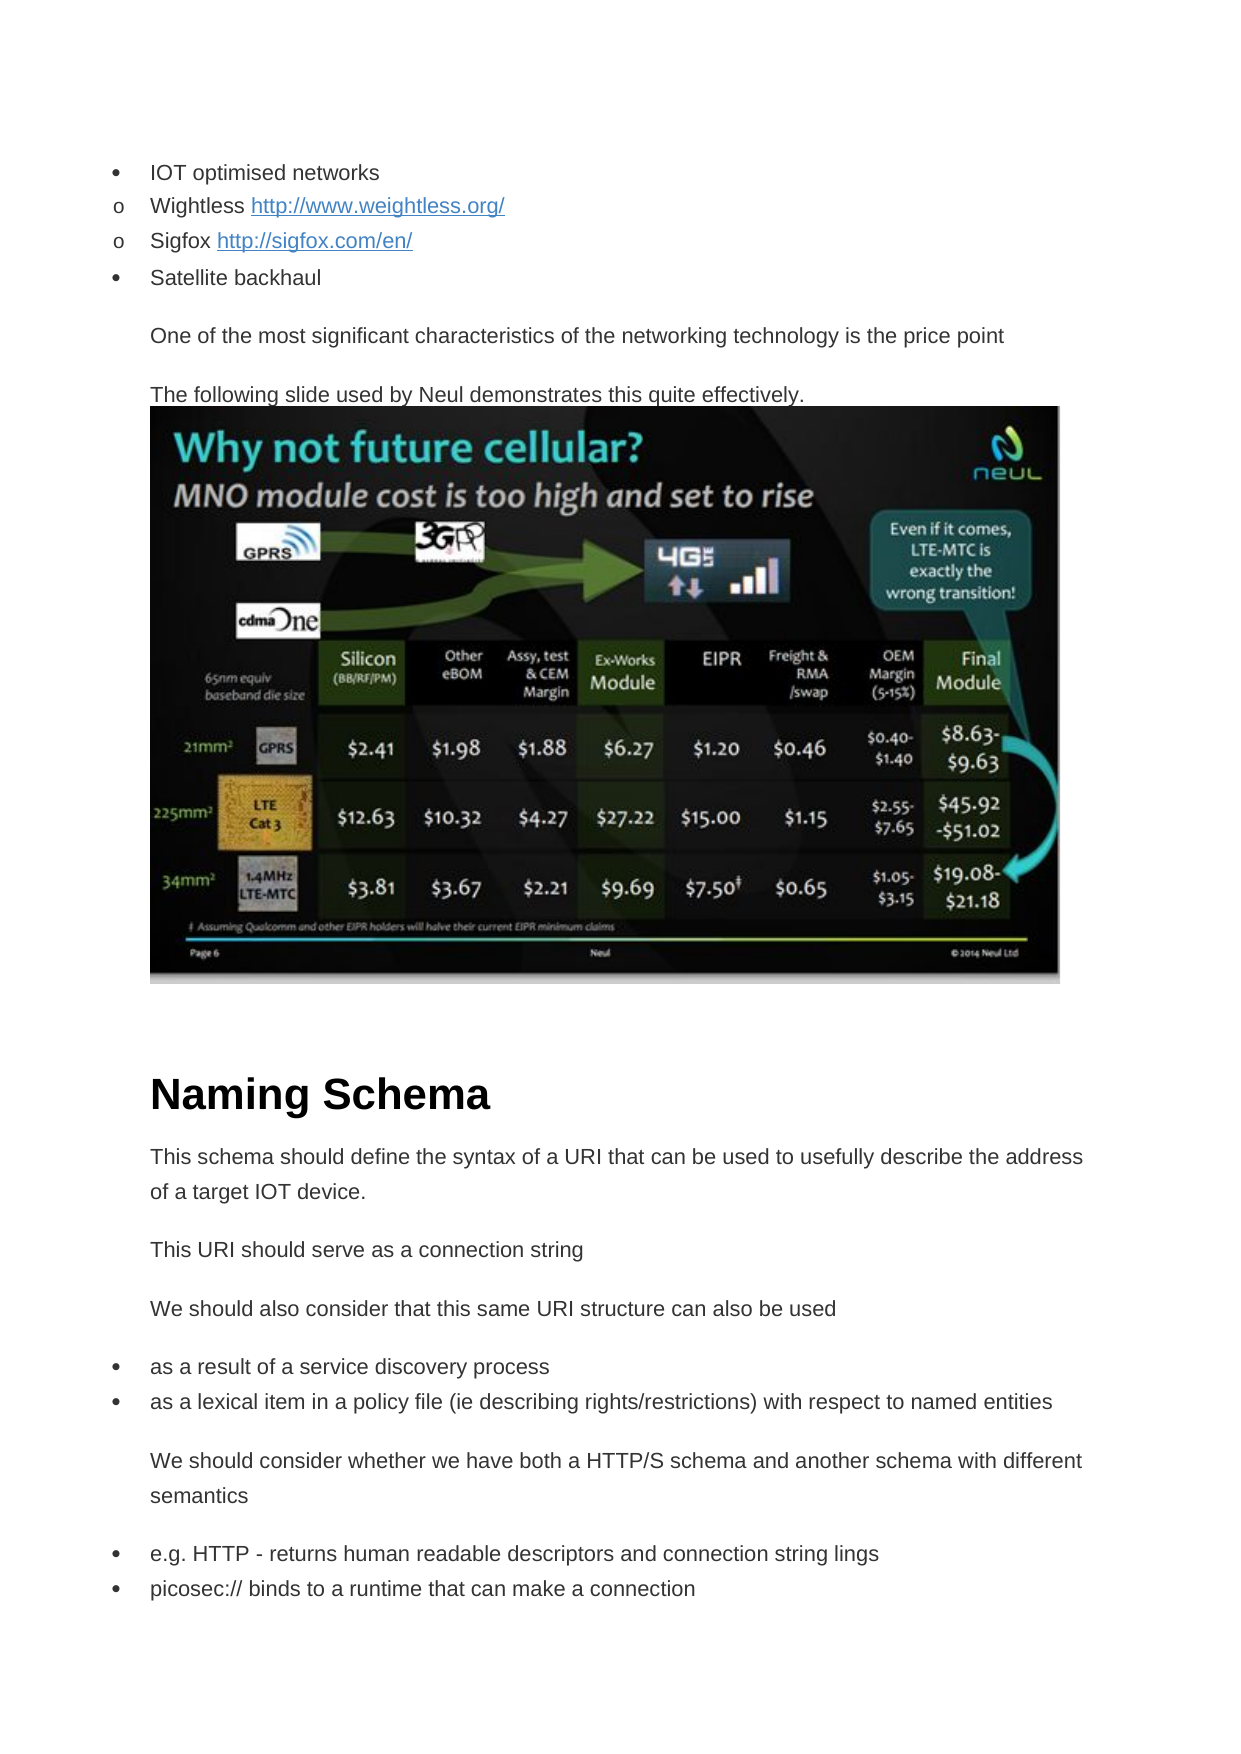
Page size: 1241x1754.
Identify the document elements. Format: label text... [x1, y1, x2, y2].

text We should also consider that this same URI structure can also be used [150, 1286, 1090, 1321]
list as a lexical item in a policy file (ie describing rights/restrictions) with respect to named entities [112, 1379, 1090, 1414]
list IOT optimised networks [112, 150, 1090, 185]
list as a result of a service discovery process [112, 1344, 1090, 1379]
text One of the most significant characteristics of the networking technology is the price point [150, 313, 1090, 348]
list e.g. HTTP - returns human readable descriptors and connection string lings [112, 1531, 1090, 1566]
subtitle Naming Schema [150, 1068, 1090, 1118]
list Satellite backhaul [112, 255, 1090, 290]
text This schema should define the syntax of a URI that can be used to usefully describe the address of a target IOT device. [150, 1134, 1090, 1204]
list picosec:// binds to a runtime that can make a connection [112, 1566, 1090, 1601]
text This URI should serve as a connection string [150, 1227, 1090, 1262]
text We should consider whether we have both a HTTP/S schema and another schema with different semantics [150, 1438, 1090, 1508]
list Sigfox http://sigfox.com/en/ [112, 220, 1090, 255]
picture [150, 406, 1060, 984]
list Wightless http://www.weightless.org/ [112, 185, 1090, 220]
